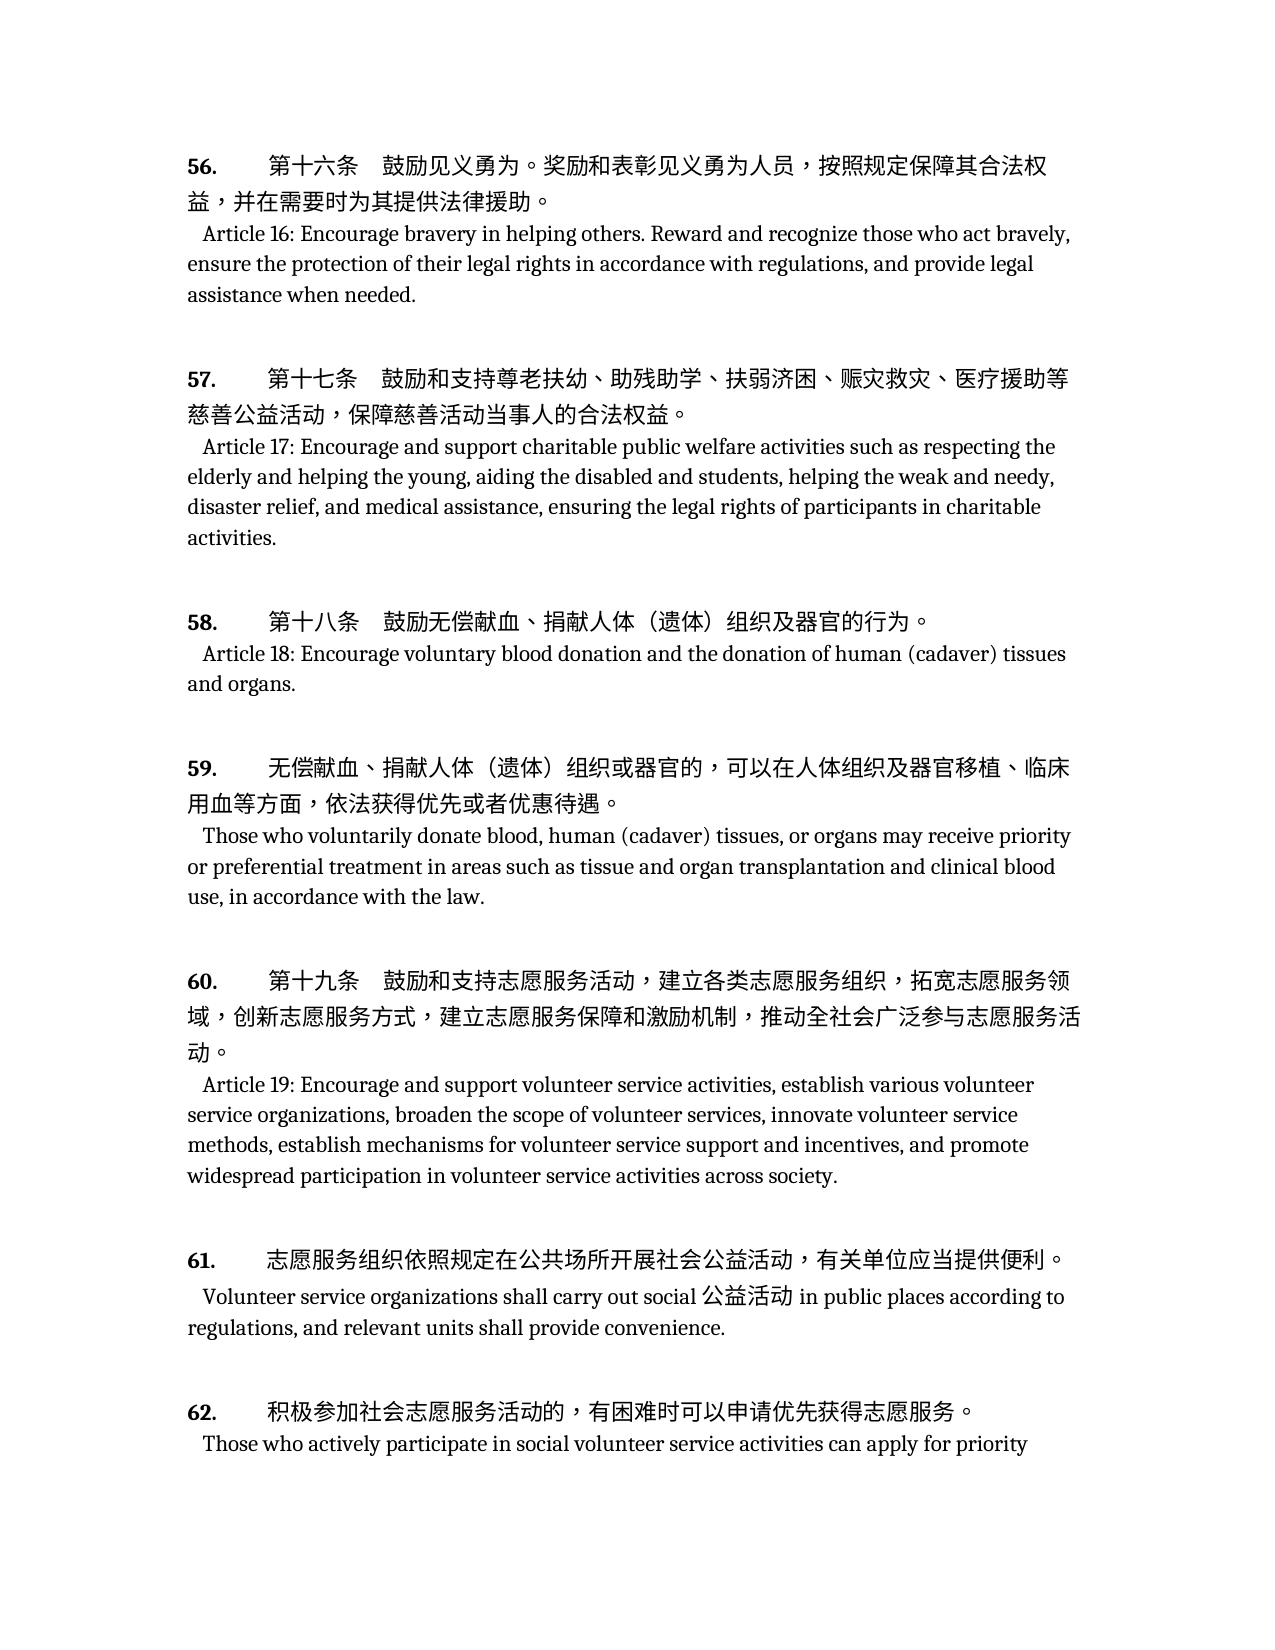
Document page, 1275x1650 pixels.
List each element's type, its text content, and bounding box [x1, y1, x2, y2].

text 56. 第十六条 鼓励见义勇为。奖励和表彰见义勇为人员，按照规定保障其合法权益，并在需要时为其提供法律援助。 Article 16: Encourage bravery in helping others. Reward and recognize those who act bravely, ensure the protection of their legal rights in accordance with regulations, and provide legal assistance when needed. [187, 150, 1087, 338]
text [187, 1396, 1087, 1457]
text 60. 第十九条 鼓励和支持志愿服务活动，建立各类志愿服务组织，拓宽志愿服务领域，创新志愿服务方式，建立志愿服务保障和激励机制，推动全社会广泛参与志愿服务活动。 Article 19: Encourage and support volunteer service activities, establish various volunteer service organizations, broaden the scope of volunteer services, innovate volunteer service methods, establish mechanisms for volunteer service support and incentives, and promote widespread participation in volunteer service activities across society. [187, 965, 1087, 1219]
text 57. 第十七条 鼓励和支持尊老扶幼、助残助学、扶弱济困、赈灾救灾、医疗援助等慈善公益活动，保障慈善活动当事人的合法权益。 Article 17: Encourage and support charitable public welfare activities such as respecting the elderly and helping the young, aiding the disabled and students, helping the weak and needy, disaster relief, and medical assistance, ensuring the legal rights of participants in charitable activities. [187, 363, 1087, 581]
text 59. 无偿献血、捐献人体（遗体）组织或器官的，可以在人体组织及器官移植、临床用血等方面，依法获得优先或者优惠待遇。 Those who voluntarily donate blood, human (cadaver) tissues, or organs may receive priority or preferential treatment in areas such as tissue and organ transplantation and clinical blood use, in accordance with the law. [187, 752, 1087, 940]
text 61. 志愿服务组织依照规定在公共场所开展社会公益活动，有关单位应当提供便利。 Volunteer service organizations shall carry out social公益活动 in public places according to regulations, and relevant units shall provide convenience. [187, 1244, 1087, 1371]
text 58. 第十八条 鼓励无偿献血、捐献人体（遗体）组织及器官的行为。 Article 18: Encourage voluntary blood donation and the donation of human (cadaver) tissues and organs. [187, 606, 1087, 727]
